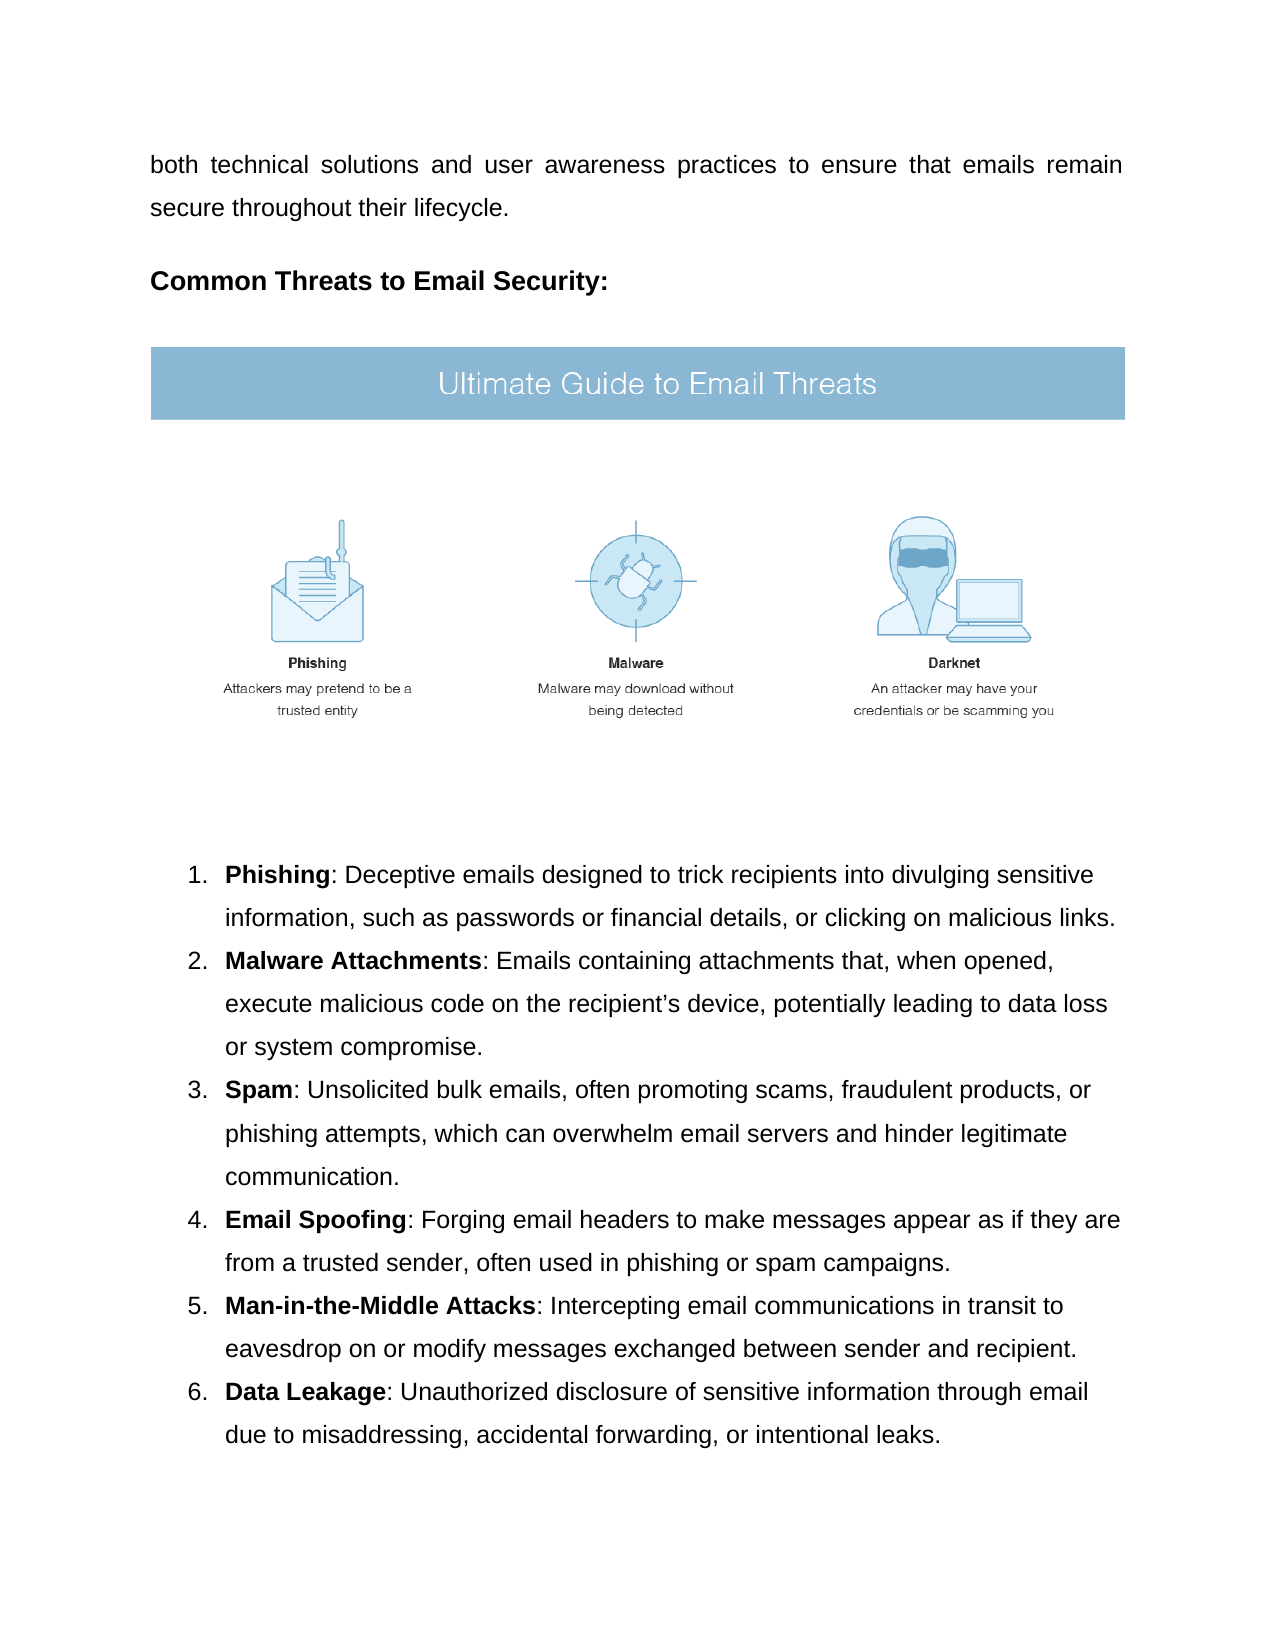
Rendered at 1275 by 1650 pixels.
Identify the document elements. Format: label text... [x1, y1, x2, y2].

list Data Leakage: Unauthorized disclosure of sensitive information through email due to misaddressing, accidental forwarding, or intentional leaks. [187, 1377, 1125, 1449]
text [150, 150, 1125, 222]
list Man-in-the-Middle Attacks: Intercepting email communications in transit to eavesdrop on or modify messages exchanged between sender and recipient. [187, 1291, 1125, 1363]
list Email Spoofing: Forging email headers to make messages appear as if they are from a trusted sender, often used in phishing or spam campaigns. [187, 1205, 1125, 1277]
list Phishing: Deceptive emails designed to trick recipients into divulging sensitive information, such as passwords or financial details, or clicking on malicious links. [187, 860, 1125, 932]
list Malware Attachments: Emails containing attachments that, when opened, execute malicious code on the recipient’s device, potentially leading to data loss or system compromise. [187, 946, 1125, 1061]
list Spam: Unsolicited bulk emails, often promoting scams, fraudulent products, or phishing attempts, which can overwhelm email servers and hinder legitimate communication. [187, 1076, 1125, 1191]
subtitle Common Threats to Email Security: [150, 265, 1125, 297]
picture [150, 320, 1125, 831]
